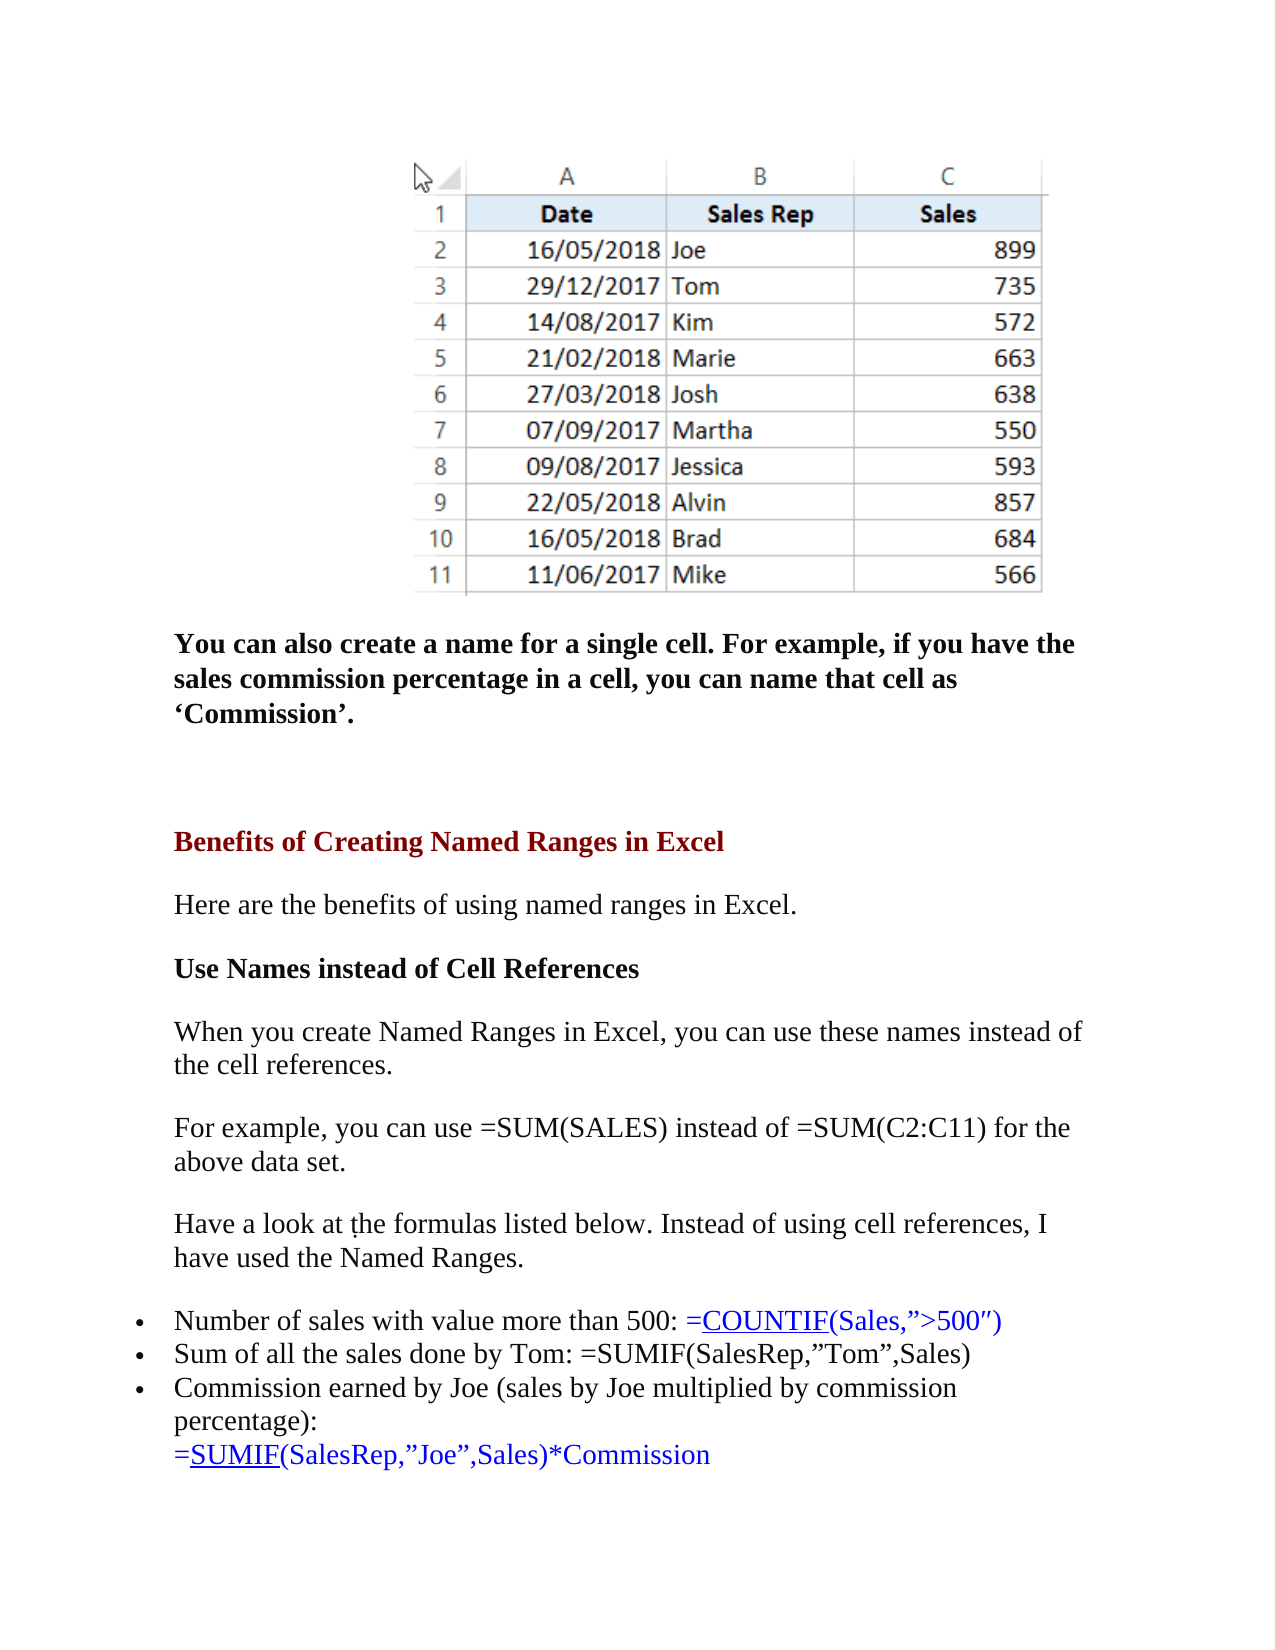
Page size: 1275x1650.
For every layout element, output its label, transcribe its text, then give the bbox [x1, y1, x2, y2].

subtitle You can also create a name for a single cell. For example, if you have the sales commission percentage in a cell, you can name that cell as ‘Commission’. [174, 624, 1101, 729]
subtitle Use Names instead of Cell References [174, 950, 1101, 985]
picture [414, 150, 1049, 596]
list Sum of all the sales done by Tom: =SUMIF(SalesRep,”Tom”,Sales) [136, 1336, 1101, 1370]
subtitle Benefits of Creating Named Ranges in Excel [174, 823, 1101, 858]
text When you create Named Ranges in Excel, you can use these names instead of the cell references. [174, 1014, 1101, 1081]
text Here are the benefits of using named ranges in Excel. [174, 887, 1101, 921]
list Commission earned by Joe (sales by Joe multiplied by commission percentage): =SUMIF(SalesRep,”Joe”,Sales)*Commission [136, 1370, 1101, 1470]
list Number of sales with value more than 500: =COUNTIF(Sales,”>500″) [136, 1303, 1101, 1336]
text For example, you can use =SUM(SALES) instead of =SUM(C2:C11) for the above data set. [174, 1110, 1101, 1177]
text Have a look at ṭhe formulas listed below. Instead of using cell references, I have used the Named Ranges. [174, 1206, 1101, 1273]
